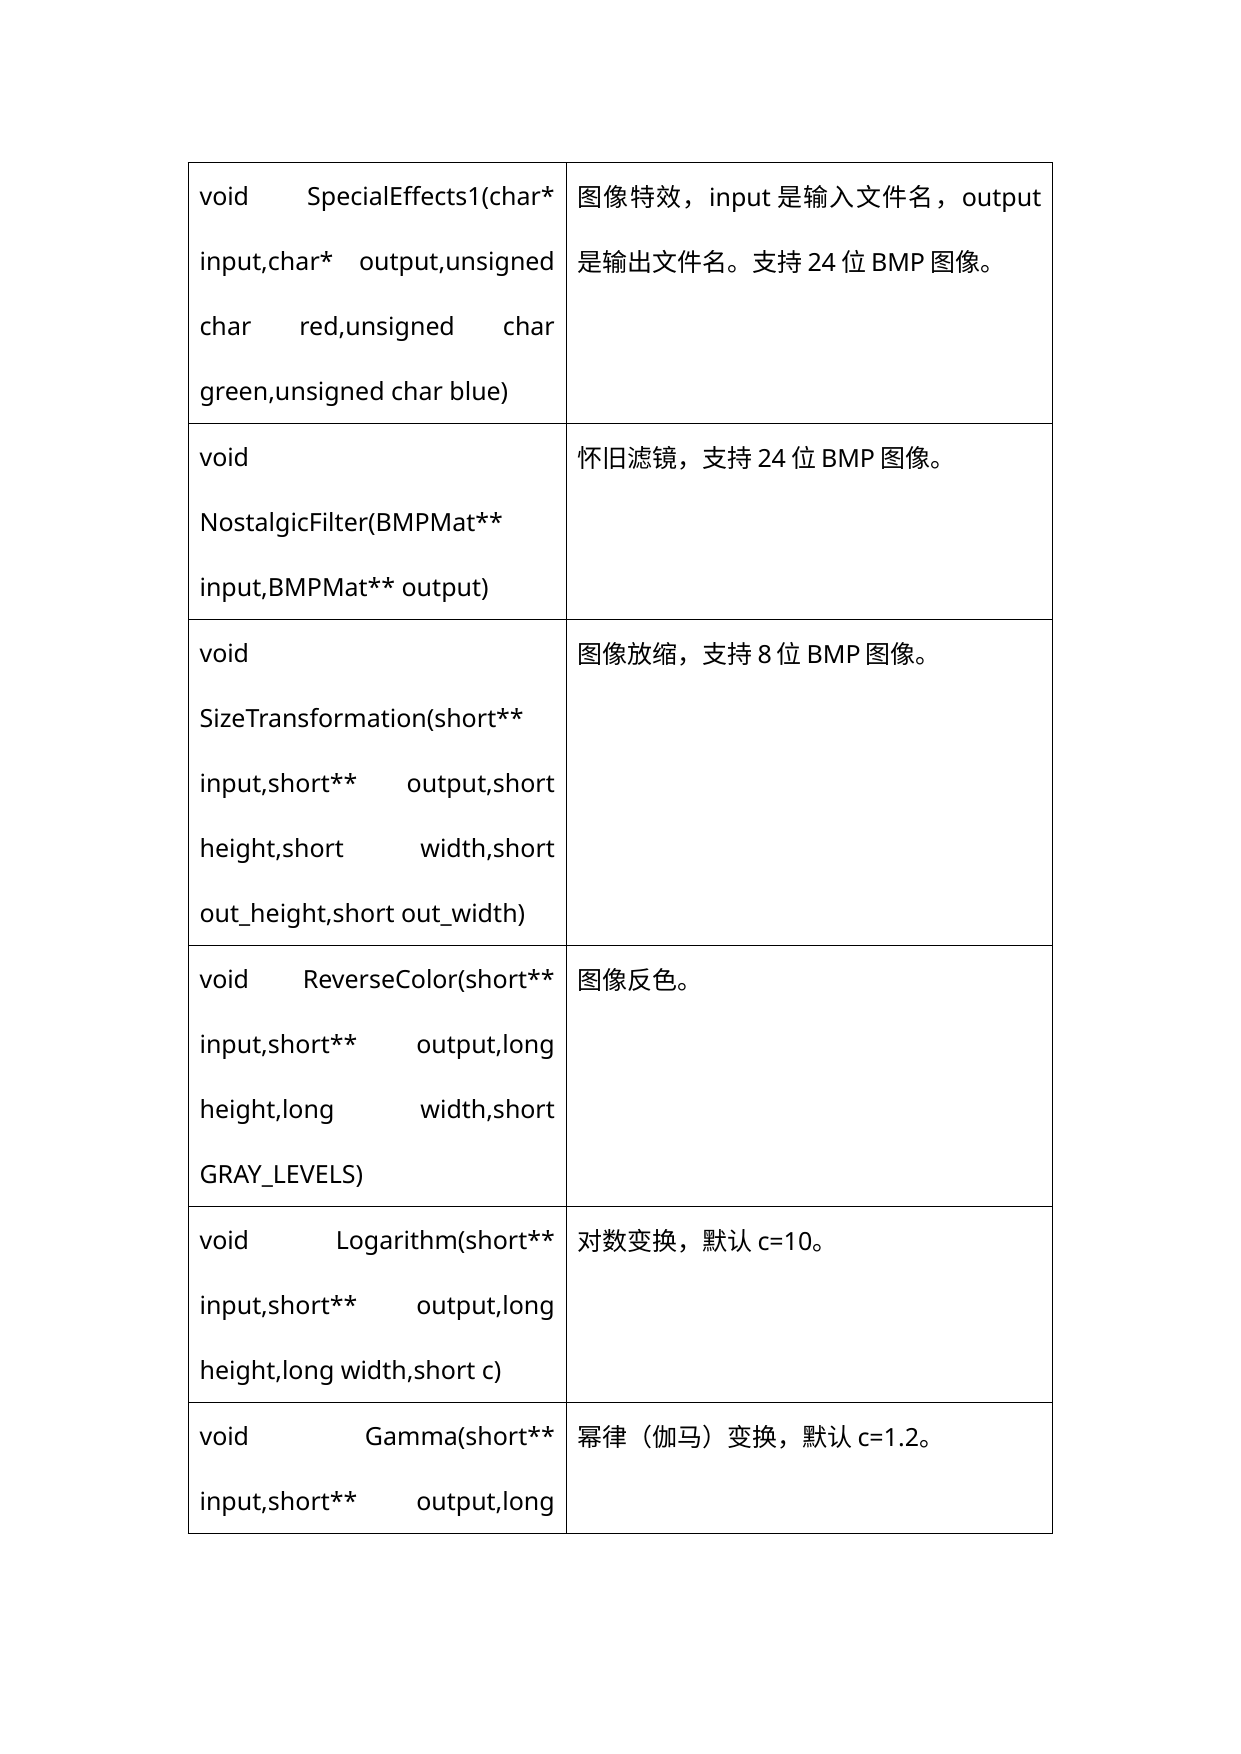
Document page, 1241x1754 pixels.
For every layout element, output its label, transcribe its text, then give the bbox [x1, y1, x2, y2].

table_cell void Logarithm(short** input,short** output,long height,long width,short c) [189, 1207, 566, 1402]
table_cell 怀旧滤镜，支持24位BMP图像。 [567, 424, 1052, 619]
table_cell void NostalgicFilter(BMPMat** input,BMPMat** output) [189, 424, 566, 619]
table_cell 幂律（伽马）变换，默认c=1.2。 [567, 1403, 1052, 1533]
table_cell void SpecialEffects1(char* input,char* output,unsigned char red,unsigned char green,unsigned char blue) [189, 163, 566, 423]
table_cell 图像反色。 [567, 946, 1052, 1206]
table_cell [189, 1403, 566, 1533]
table_cell 图像特效，input是输入文件名，output是输出文件名。支持24位BMP图像。 [567, 163, 1052, 423]
table_cell 对数变换，默认c=10。 [567, 1207, 1052, 1402]
table_cell void ReverseColor(short** input,short** output,long height,long width,short GRAY_LEVELS) [189, 946, 566, 1206]
table_cell 图像放缩，支持8位BMP图像。 [567, 620, 1052, 945]
table_cell void SizeTransformation(short** input,short** output,short height,short width,short out_height,short out_width) [189, 620, 566, 945]
